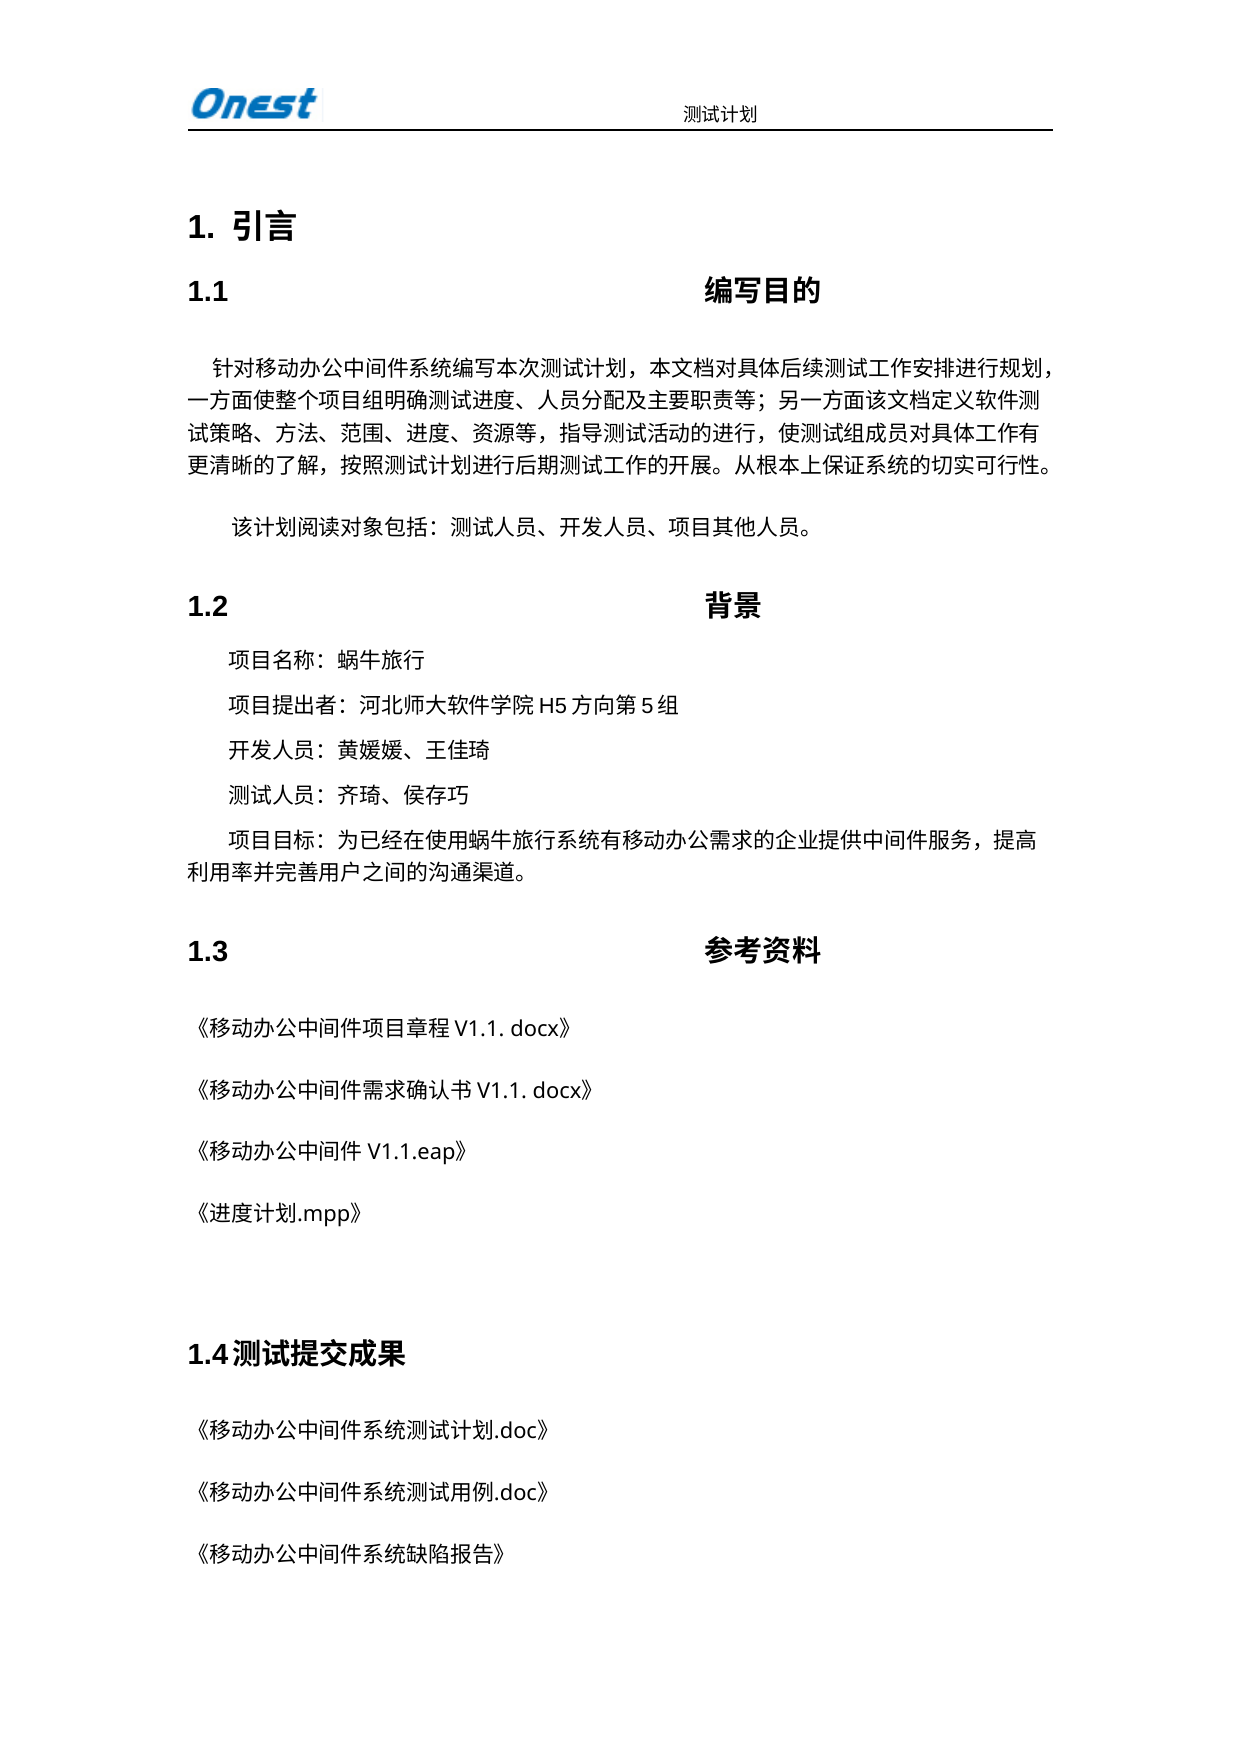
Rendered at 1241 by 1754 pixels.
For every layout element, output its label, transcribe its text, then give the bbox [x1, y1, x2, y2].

text 针对移动办公中间件系统编写本次测试计划，本文档对具体后续测试工作安排进行规划，一方面使整个项目组明确测试进度、人员分配及主要职责等；另一方面该文档定义软件测试策略、方法、范围、进度、资源等，指导测试活动的进行，使测试组成员对具体工作有更清晰的了解，按照测试计划进行后期测试工作的开展。从根本上保证系统的切实可行性。 [187, 350, 1053, 480]
text 该计划阅读对象包括：测试人员、开发人员、项目其他人员。 [187, 509, 1053, 542]
subtitle 编写目的 [187, 256, 1053, 321]
subtitle 参考资料 [187, 917, 1053, 982]
picture [187, 88, 324, 122]
text 《移动办公中间件系统测试计划.doc》 [187, 1413, 1053, 1446]
text 《移动办公中间件项目章程V1.1. docx》 [187, 1011, 1053, 1043]
text 《移动办公中间件 V1.1.eap》 [187, 1134, 1053, 1167]
text 测试人员：齐琦、侯存巧 [187, 777, 1053, 810]
text 开发人员：黄媛媛、王佳琦 [187, 732, 1053, 765]
subtitle 测试提交成果 [187, 1319, 1053, 1384]
text 《进度计划.mpp》 [187, 1196, 1053, 1228]
subtitle 背景 [187, 571, 1053, 636]
text 项目目标：为已经在使用蜗牛旅行系统有移动办公需求的企业提供中间件服务，提高利用率并完善用户之间的沟通渠道。 [187, 822, 1053, 887]
text 《移动办公中间件系统测试用例.doc》 [187, 1475, 1053, 1507]
text 《移动办公中间件系统缺陷报告》 [187, 1537, 1053, 1569]
subtitle 引言 [187, 191, 1053, 256]
text 项目提出者：河北师大软件学院H5方向第5组 [187, 687, 1053, 720]
text 《移动办公中间件需求确认书 V1.1. docx》 [187, 1072, 1053, 1105]
text 项目名称：蜗牛旅行 [187, 642, 1053, 675]
